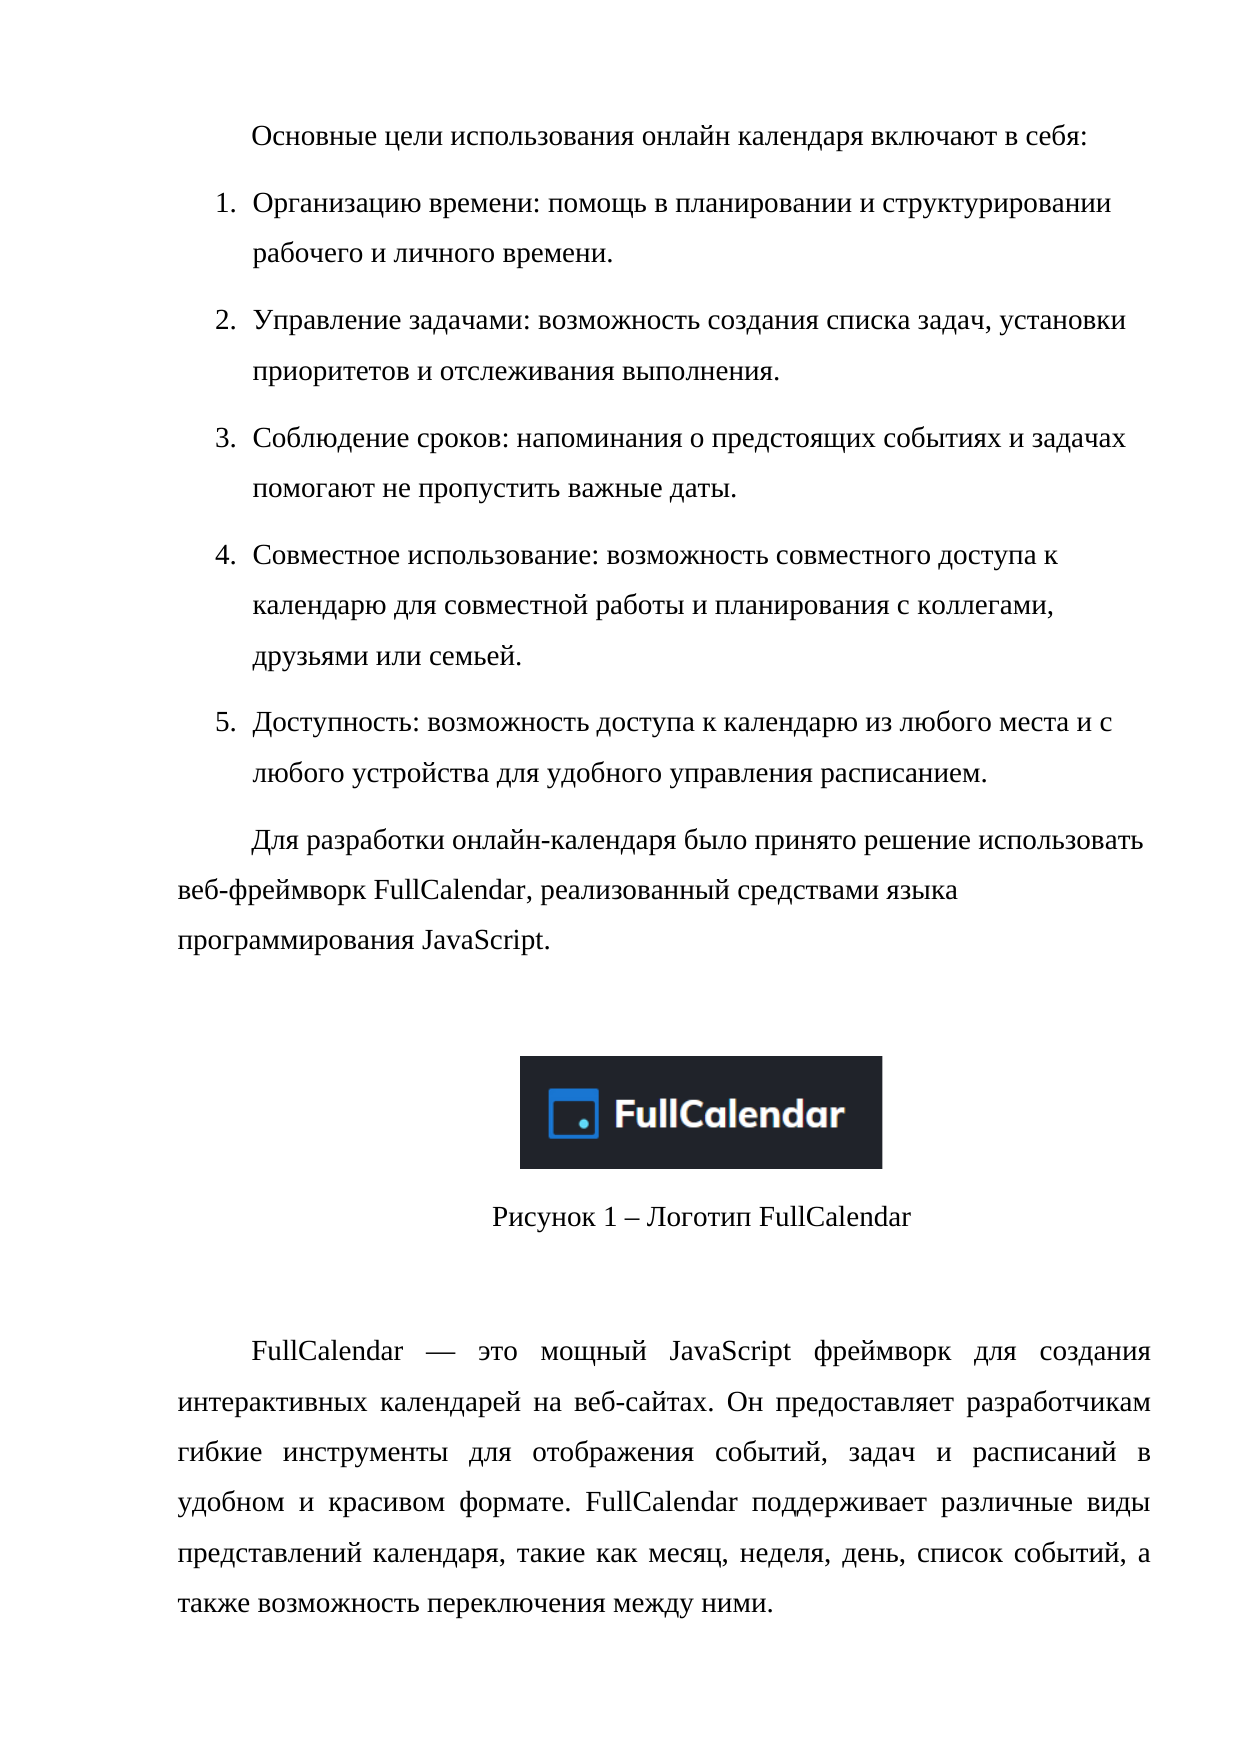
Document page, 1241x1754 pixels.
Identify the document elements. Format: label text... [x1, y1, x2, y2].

list Соблюдение сроков: напоминания о предстоящих событиях и задачах помогают не пропустить важные даты. [215, 420, 1152, 503]
text Основные цели использования онлайн календаря включают в себя: [177, 118, 1152, 152]
list Совместное использование: возможность совместного доступа к календарю для совместной работы и планирования с коллегами, друзьями или семьей. [215, 537, 1152, 671]
picture [520, 1056, 883, 1169]
list Доступность: возможность доступа к календарю из любого места и с любого устройства для удобного управления расписанием. [215, 704, 1152, 788]
list Управление задачами: возможность создания списка задач, установки приоритетов и отслеживания выполнения. [215, 302, 1152, 386]
text Для разработки онлайн-календаря было принято решение использовать веб-фреймворк FullCalendar, реализованный средствами языка программирования JavaScript. [177, 822, 1152, 956]
text FullCalendar — это мощный JavaScript фреймворк для создания интерактивных календарей на веб-сайтах. Он предоставляет разработчикам гибкие инструменты для отображения событий, задач и расписаний в удобном и красивом формате. FullCalendar поддерживает различные виды представлений календаря, такие как месяц, неделя, день, список событий, а также возможность переключения между ними. [177, 1333, 1152, 1619]
text Рисунок 1 – Логотип FullCalendar [177, 1199, 1152, 1233]
list Организацию времени: помощь в планировании и структурировании рабочего и личного времени. [215, 185, 1152, 269]
